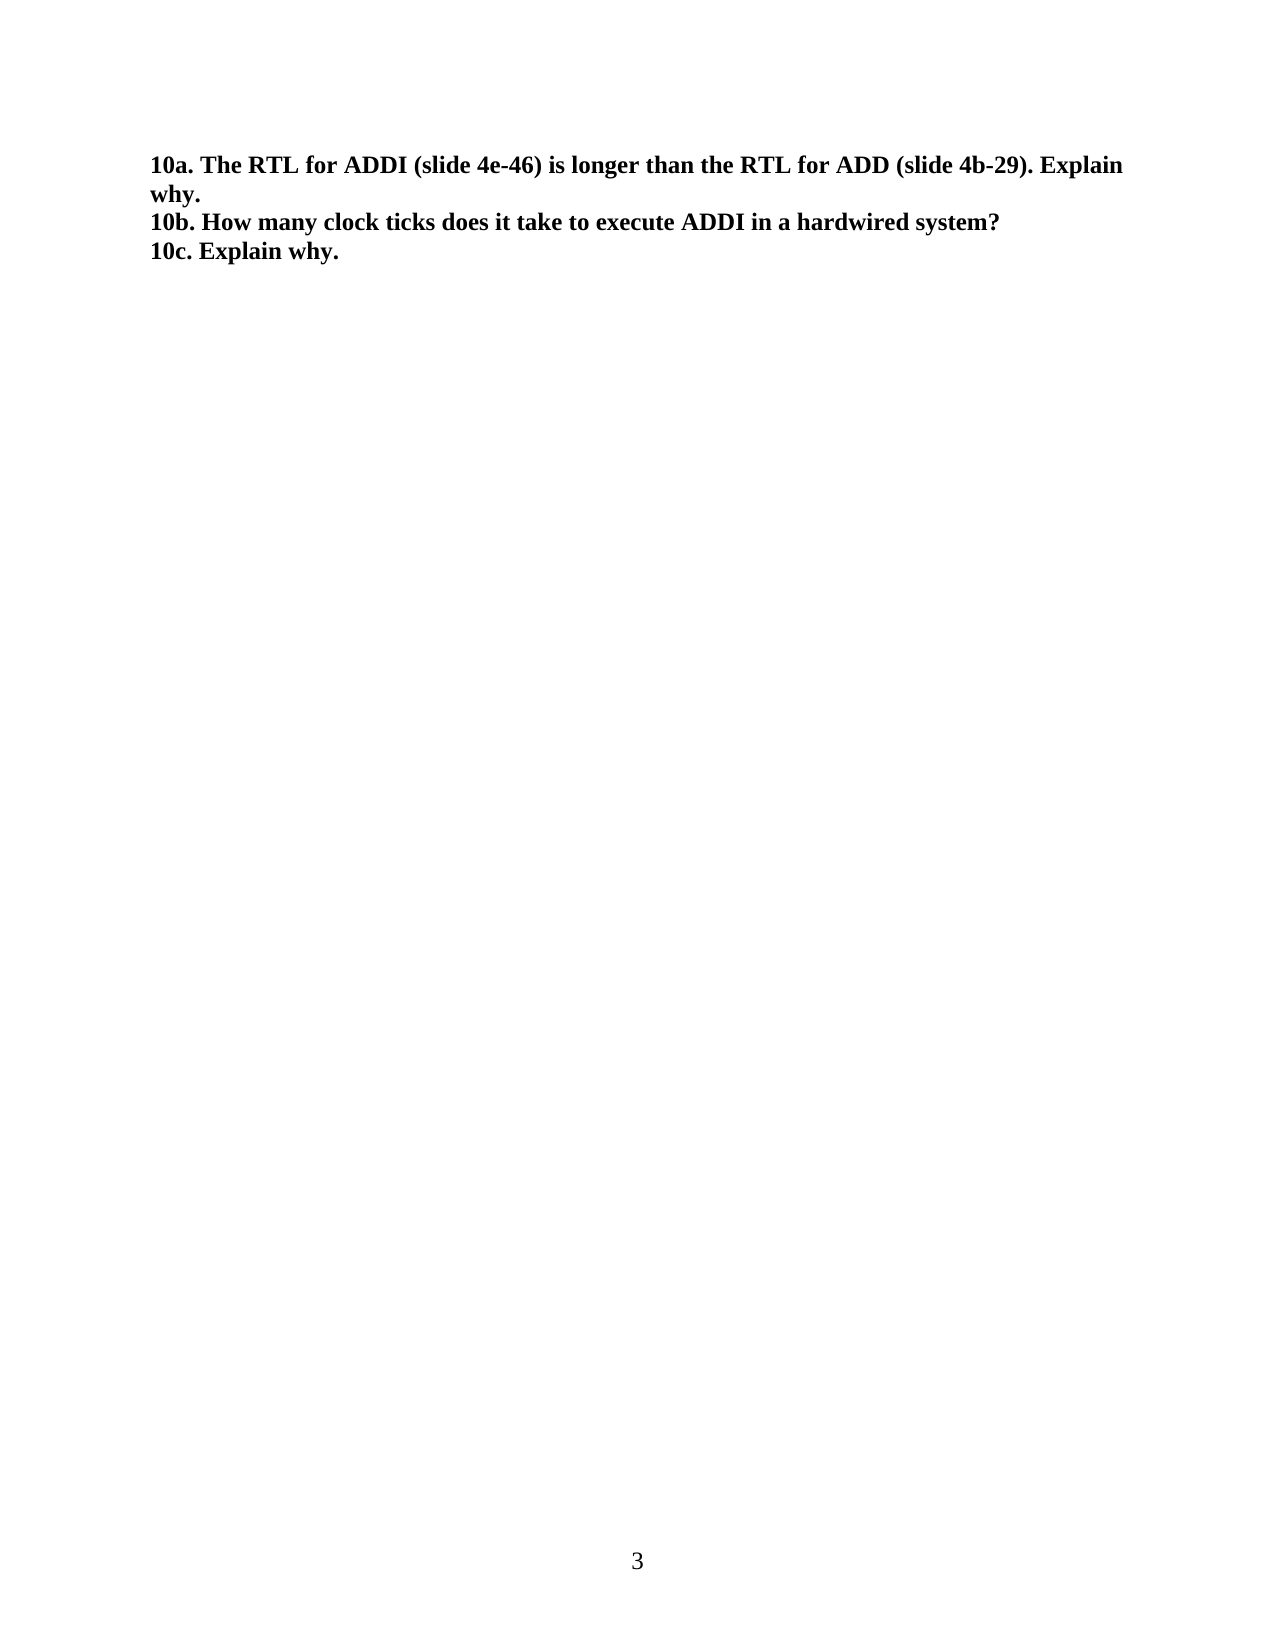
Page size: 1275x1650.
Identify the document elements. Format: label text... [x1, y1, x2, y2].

text 10c. Explain why. [150, 236, 1125, 265]
text 10a. The RTL for ADDI (slide 4e-46) is longer than the RTL for ADD (slide 4b-29). Explain why. [150, 150, 1125, 207]
text 10b. How many clock ticks does it take to execute ADDI in a hardwired system? [150, 207, 1125, 236]
